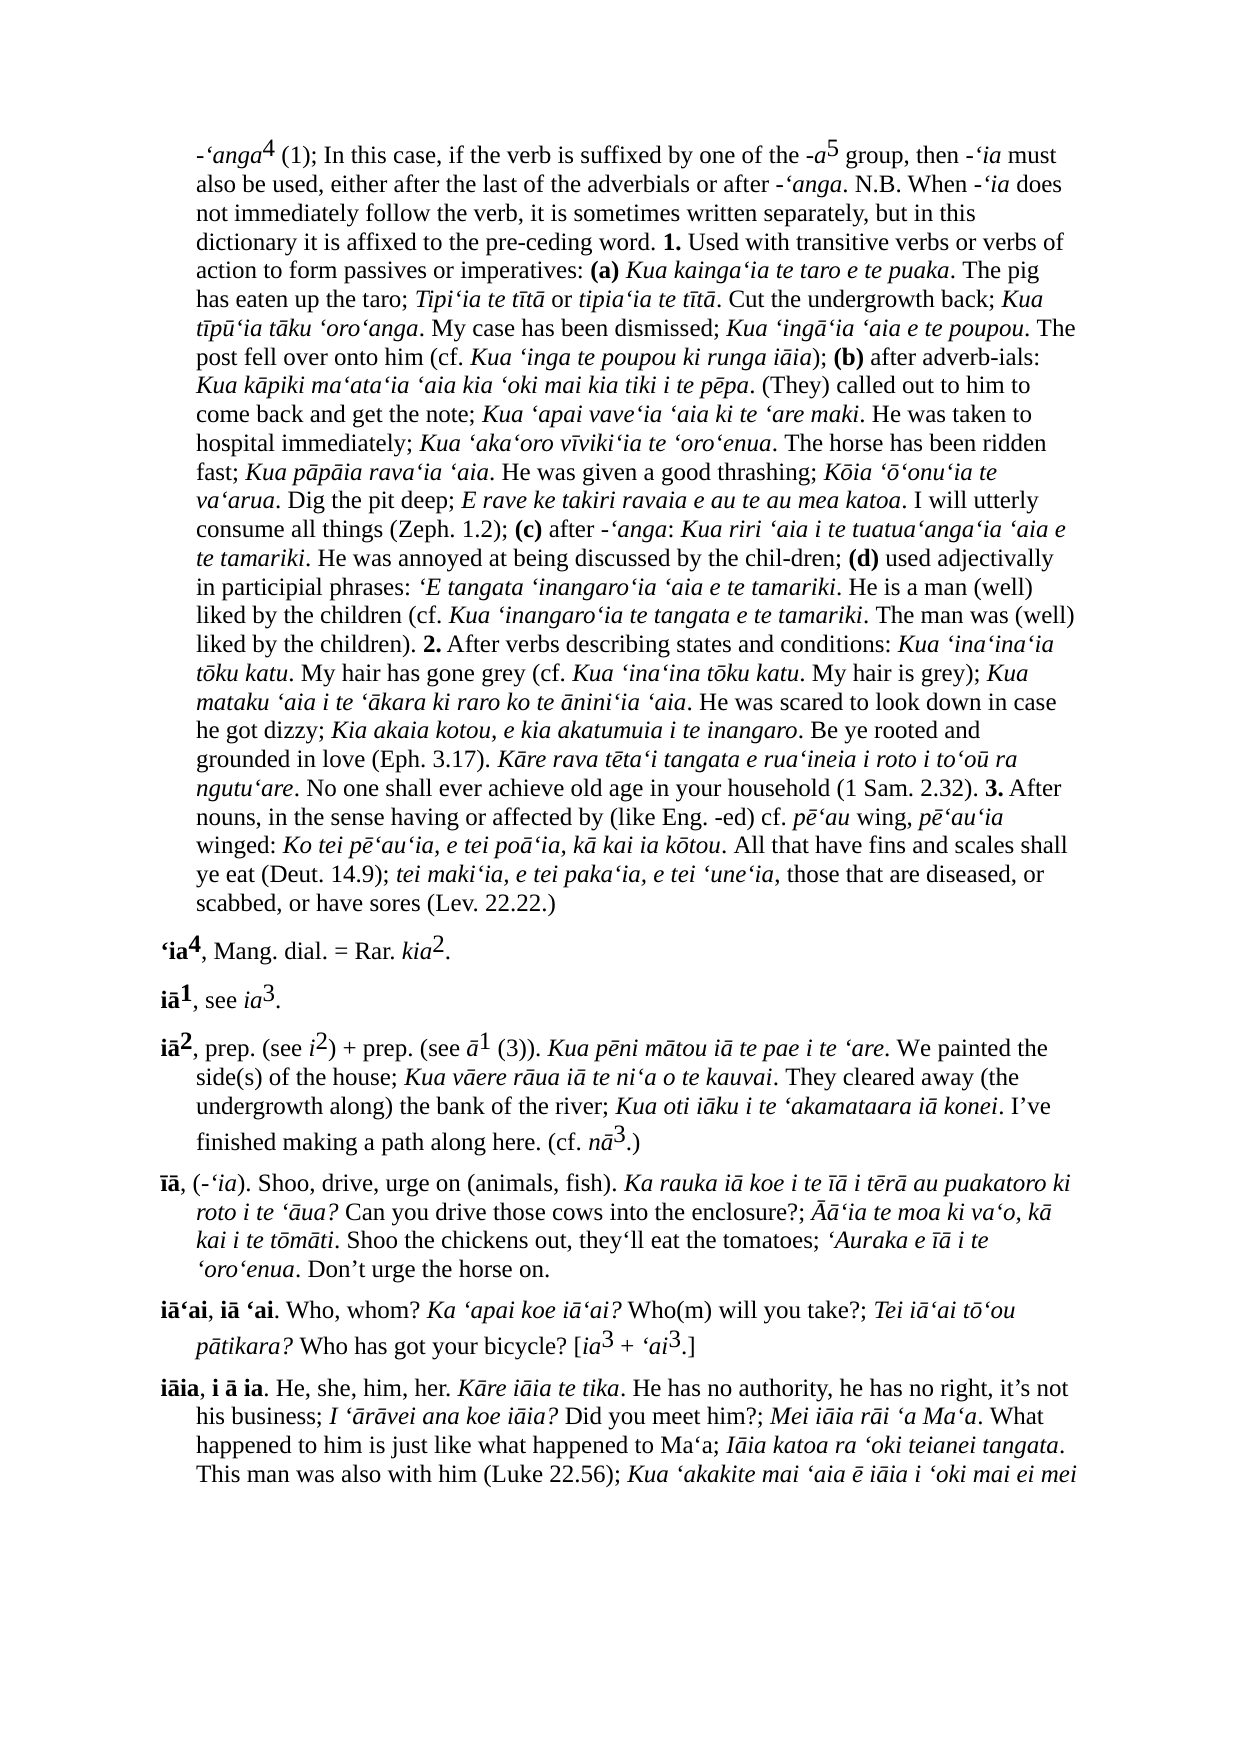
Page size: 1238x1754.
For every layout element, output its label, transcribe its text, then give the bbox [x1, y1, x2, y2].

text iā‘ai, iā ‘ai. Who, whom? Ka ‘apai koe iā‘ai? Who(m) will you take?; Tei iā‘ai tō‘ou pātikara? who has got your bicycle? [ia3 + ‘ai3.] [160, 1296, 1077, 1360]
text ‘ia4, Mang. dial. = Rar. kia2. [160, 929, 1077, 965]
text iā2, prep. (see i2) + prep. (see ā1 (3)). Kua pēni mātou iā te pae i te ‘are. we painted the side(s) of the house; Kua vāere rāua iā te ni‘a o te kauvai. they cleared away (the undergrowth along) the bank of the river; Kua oti iāku i te ‘akamataara iā konei. I’ve finished making a path along here. (cf. nā3.) [160, 1026, 1077, 1156]
text īā, (-‘ia). Shoo, drive, urge on (animals, fish). Ka rauka iā koe i te īā i tērā au puakatoro ki roto i te ‘āua? can you drive those cows into the enclosure?; Āā‘ia te moa ki va‘o, kā kai i te tōmāti. shoo the chickens out, they‘ll eat the tomatoes; ‘Auraka e īā i te ‘oro‘enua. don’t urge the horse on. [160, 1168, 1077, 1283]
text iā1, see ia3. [160, 978, 1077, 1014]
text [160, 133, 1077, 917]
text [160, 1373, 1077, 1488]
